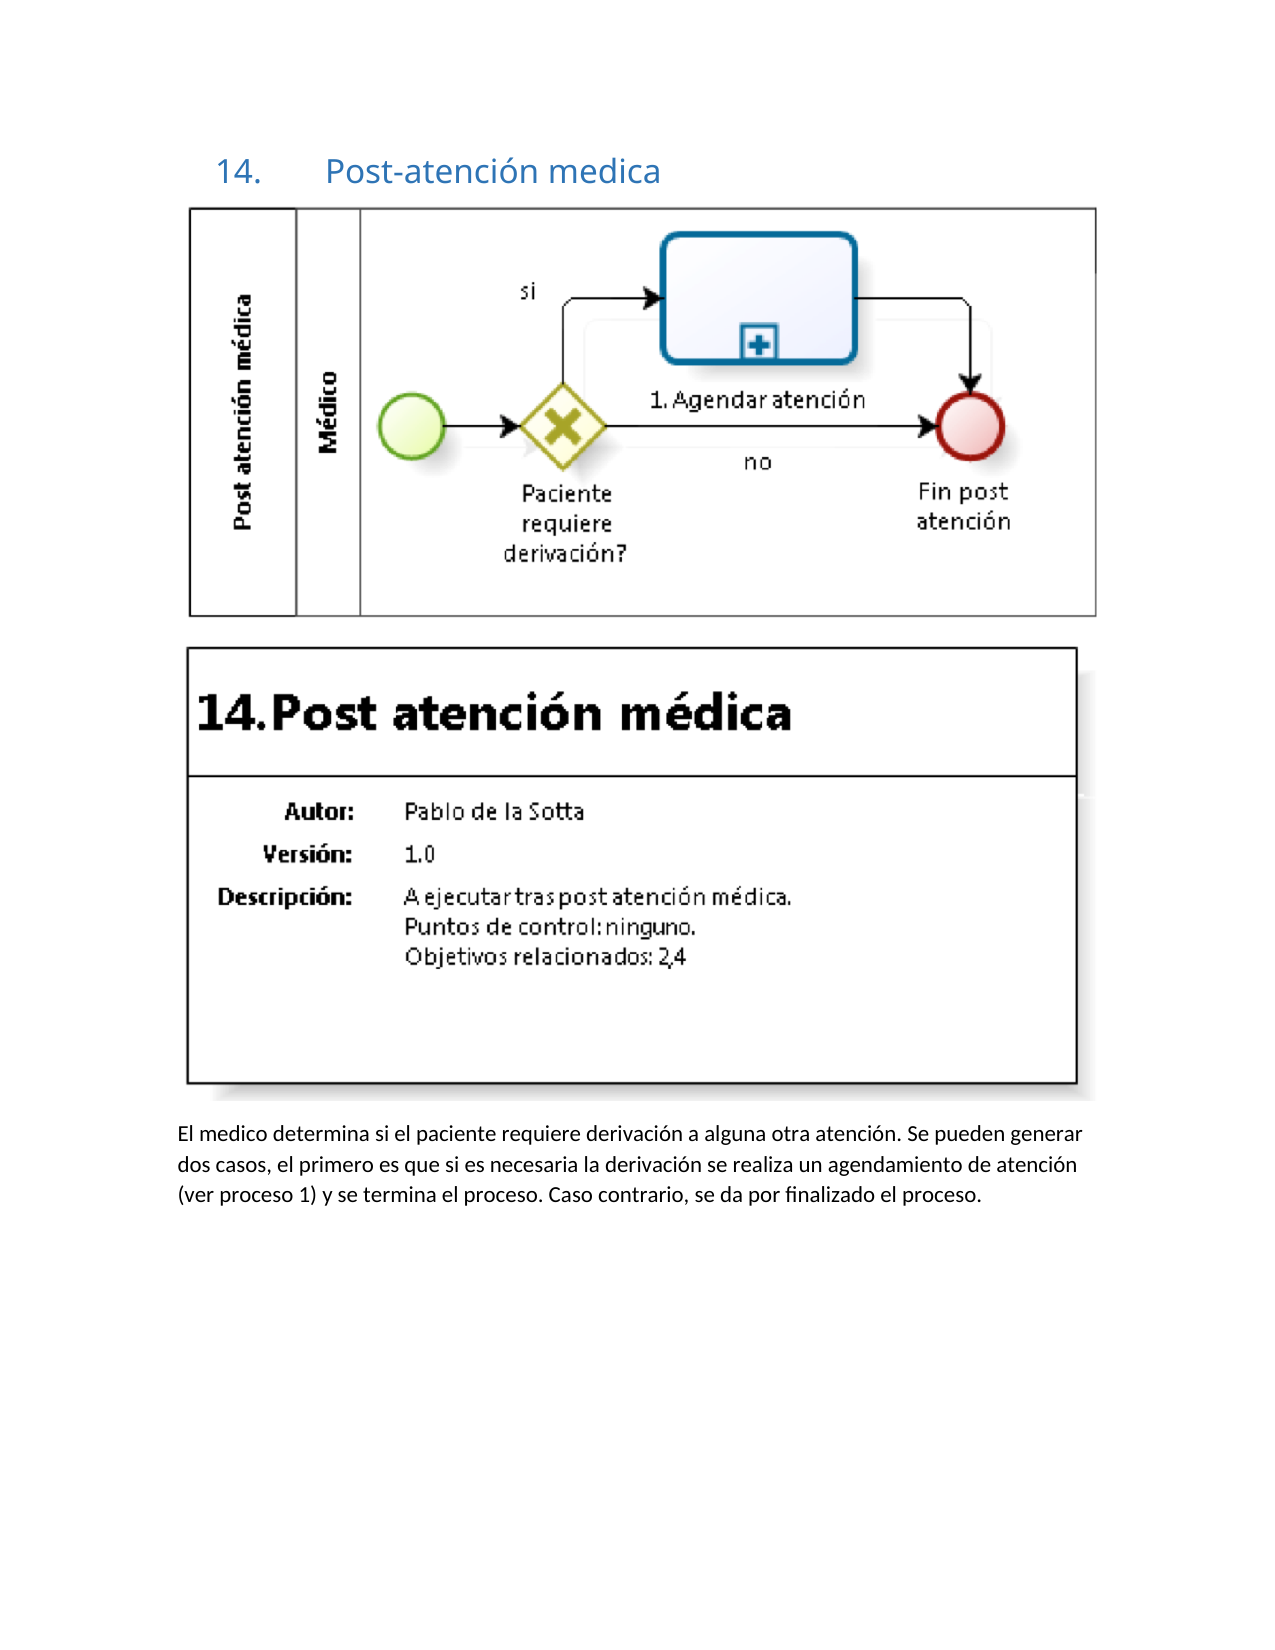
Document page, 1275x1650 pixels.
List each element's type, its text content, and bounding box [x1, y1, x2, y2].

subtitle Post-atención medica [215, 148, 1098, 193]
picture [177, 196, 1097, 1101]
text El medico determina si el paciente requiere derivación a alguna otra atención. Se pueden generar dos casos, el primero es que si es necesaria la derivación se realiza un agendamiento de atención (ver proceso 1) y se termina el proceso. Caso contrario, se da por finalizado el proceso. [177, 1119, 1098, 1208]
